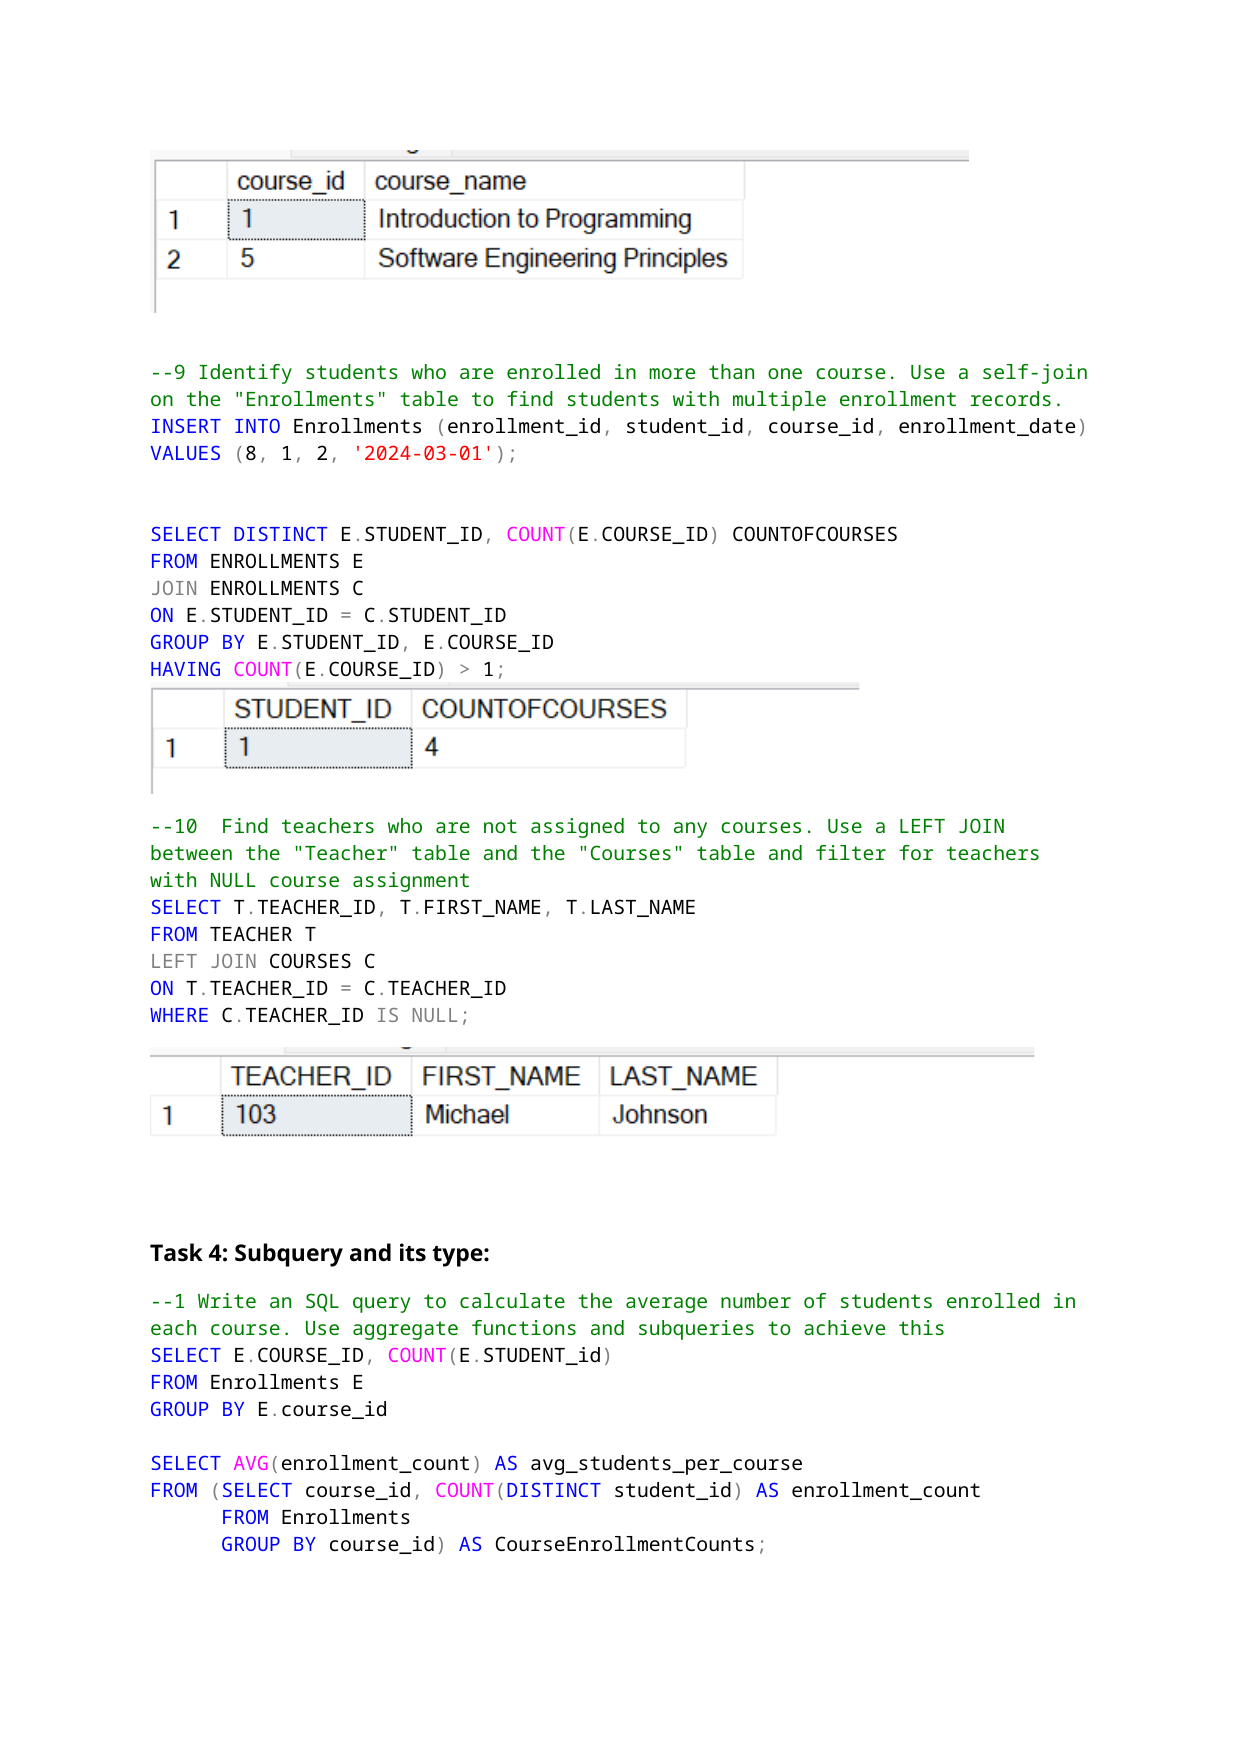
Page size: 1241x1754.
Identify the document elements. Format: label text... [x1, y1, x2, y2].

text FROM Enrollments E [150, 1368, 1090, 1395]
picture [150, 682, 860, 794]
text ON E.STUDENT_ID = C.STUDENT_ID [150, 601, 1090, 628]
text GROUP BY course_id) AS CourseEnrollmentCounts; [150, 1530, 1090, 1557]
picture [150, 150, 969, 313]
text JOIN ENROLLMENTS C [150, 574, 1090, 601]
text Task 4: Subquery and its type: [150, 1237, 1090, 1268]
text SELECT AVG(enrollment_count) AS avg_students_per_course [150, 1449, 1090, 1476]
text FROM ENROLLMENTS E [150, 547, 1090, 574]
text SELECT T.TEACHER_ID, T.FIRST_NAME, T.LAST_NAME [150, 893, 1090, 920]
text --9 Identify students who are enrolled in more than one course. Use a self-join on the "Enrollments" table to find students with multiple enrollment records. [150, 359, 1090, 413]
picture [150, 1047, 1035, 1168]
text ON T.TEACHER_ID = C.TEACHER_ID [150, 974, 1090, 1001]
text WHERE C.TEACHER_ID IS NULL; [150, 1001, 1090, 1028]
text FROM TEACHER T [150, 920, 1090, 947]
text VALUES (8, 1, 2, '2024-03-01'); [150, 439, 1090, 467]
text --10 Find teachers who are not assigned to any courses. Use a LEFT JOIN between the "Teacher" table and the "Courses" table and filter for teachers with NULL course assignment [150, 812, 1090, 893]
text LEFT JOIN COURSES C [150, 947, 1090, 974]
text FROM Enrollments [150, 1503, 1090, 1530]
text GROUP BY E.course_id [150, 1395, 1090, 1422]
text SELECT E.COURSE_ID, COUNT(E.STUDENT_id) [150, 1341, 1090, 1368]
text HAVING COUNT(E.COURSE_ID) > 1; [150, 655, 1090, 682]
text FROM (SELECT course_id, COUNT(DISTINCT student_id) AS enrollment_count [150, 1476, 1090, 1503]
text GROUP BY E.STUDENT_ID, E.COURSE_ID [150, 628, 1090, 655]
text INSERT INTO Enrollments (enrollment_id, student_id, course_id, enrollment_date) [150, 413, 1090, 439]
text --1 Write an SQL query to calculate the average number of students enrolled in each course. Use aggregate functions and subqueries to achieve this [150, 1287, 1090, 1341]
text SELECT DISTINCT E.STUDENT_ID, COUNT(E.COURSE_ID) COUNTOFCOURSES [150, 521, 1090, 547]
